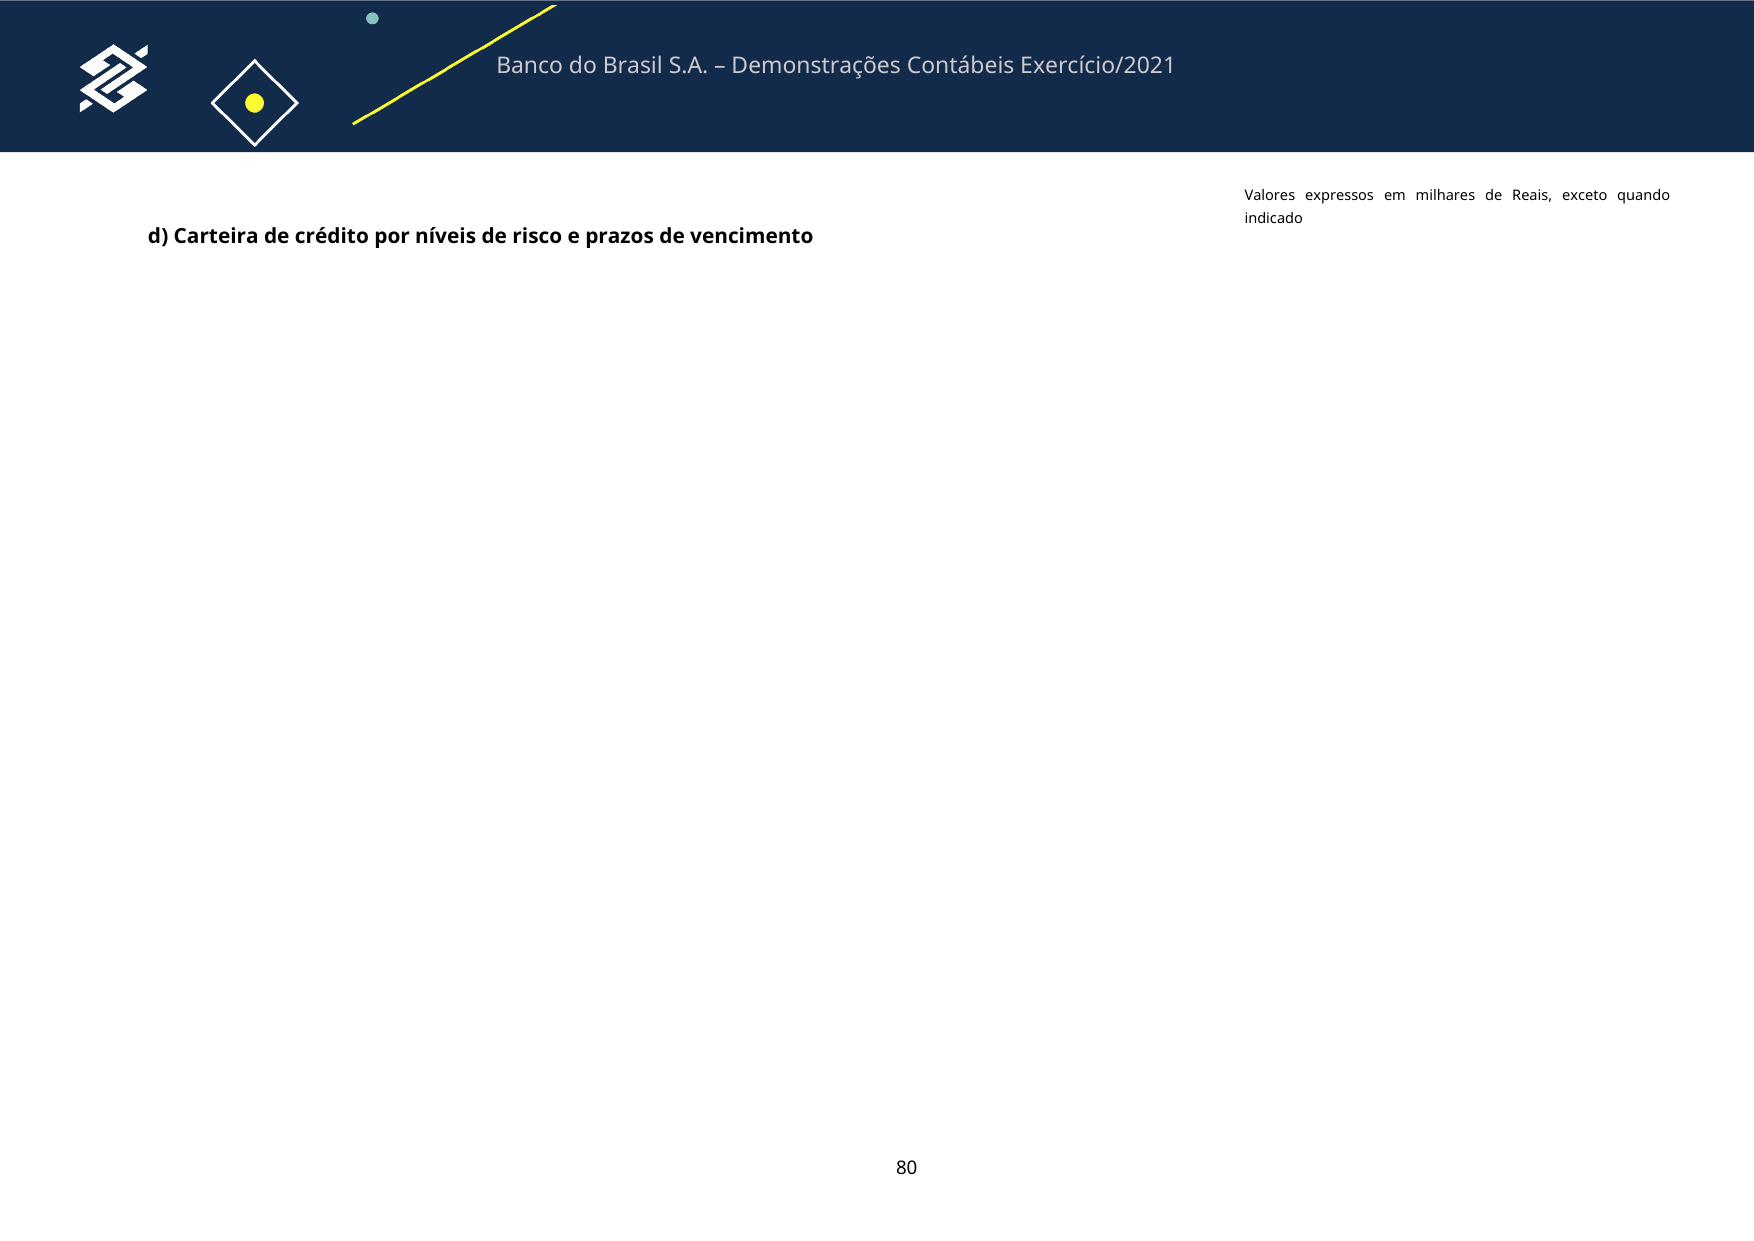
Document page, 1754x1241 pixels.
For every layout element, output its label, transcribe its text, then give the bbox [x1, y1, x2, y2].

picture [210, 5, 588, 147]
list ) Carteira de crédito por níveis de risco e prazos de vencimento [148, 221, 1665, 250]
picture [79, 44, 148, 113]
